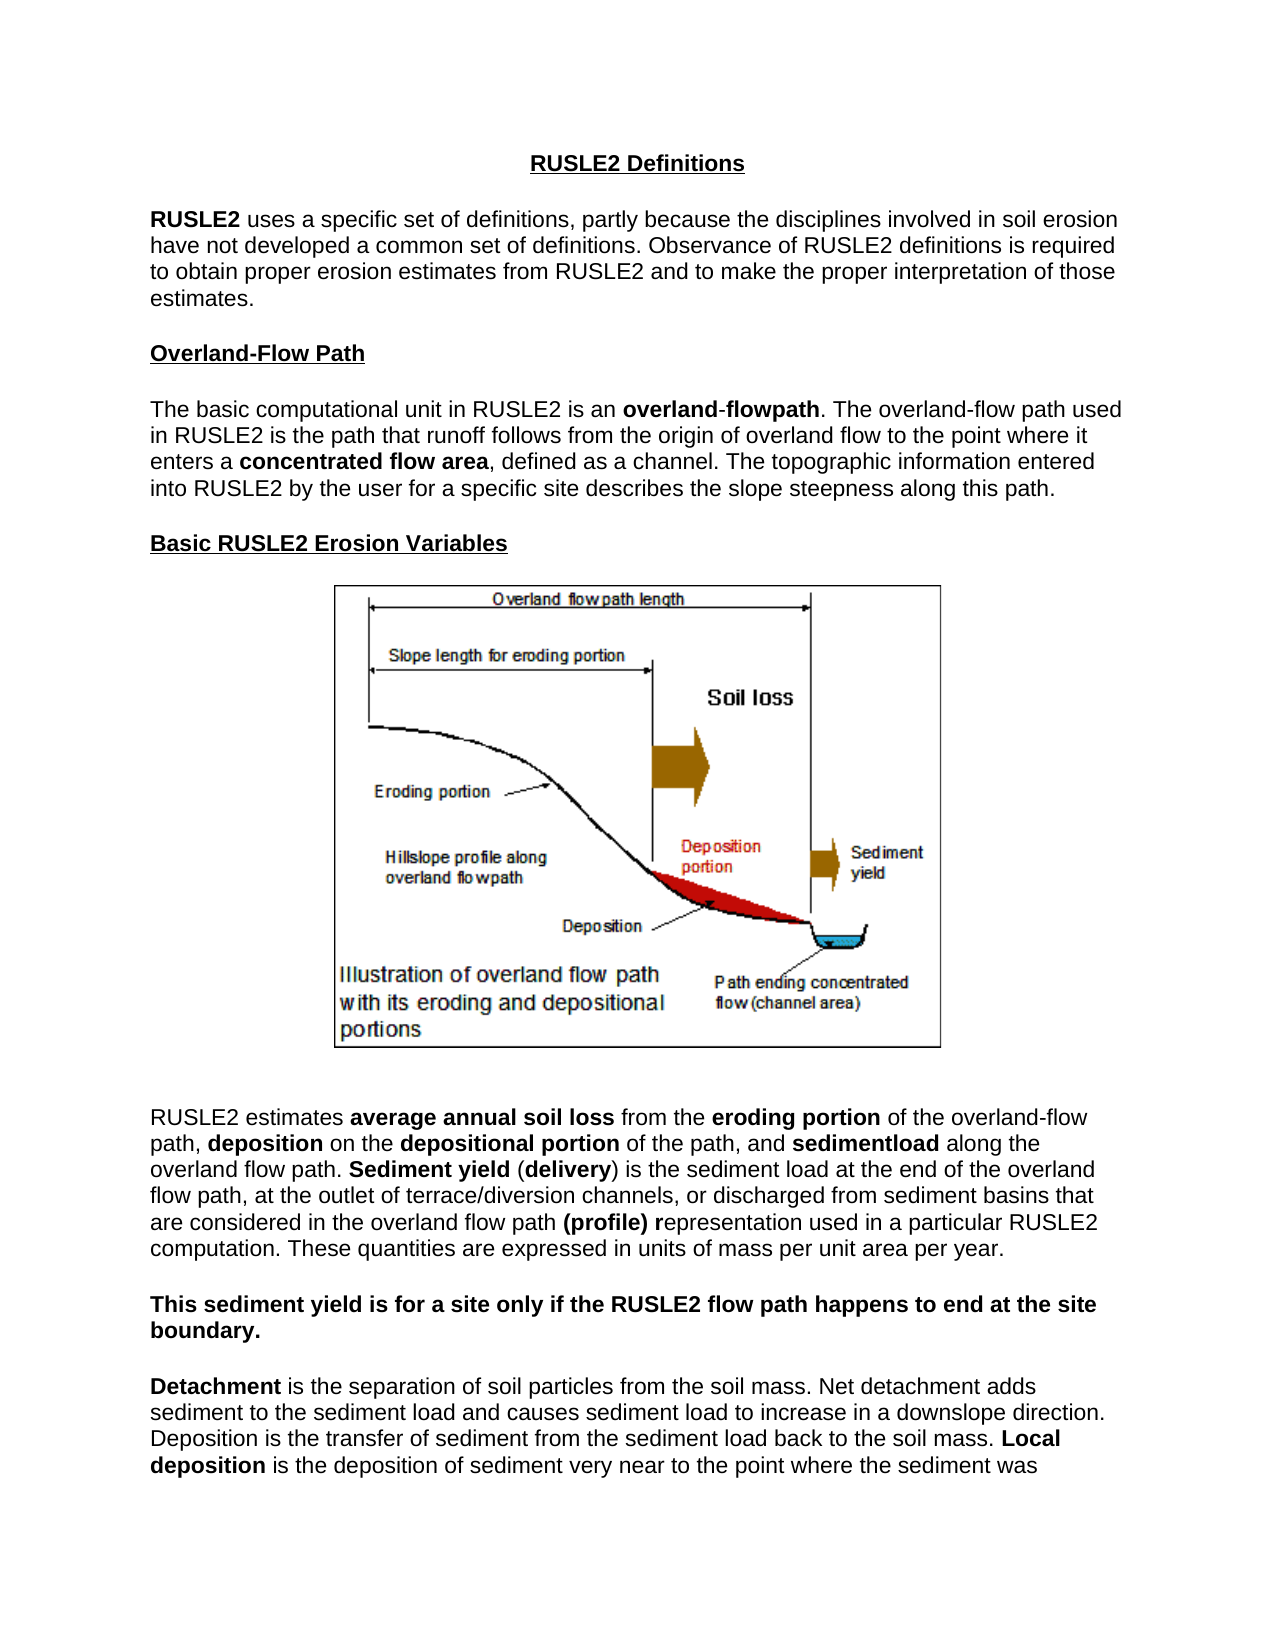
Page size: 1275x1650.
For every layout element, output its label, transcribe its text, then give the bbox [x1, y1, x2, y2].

picture [334, 585, 942, 1048]
text The basic computational unit in RUSLE2 is an overland-flowpath. The overland-flow path used in RUSLE2 is the path that runoff follows from the origin of overland flow to the point where it enters a concentrated flow area, defined as a channel. The topographic information entered into RUSLE2 by the user for a specific site describes the slope steepness along this path. [150, 396, 1125, 501]
text RUSLE2 estimates average annual soil loss from the eroding portion of the overland-flow path, deposition on the depositional portion of the path, and sedimentload along the overland flow path. Sediment yield (delivery) is the sediment load at the end of the overland flow path, at the outlet of terrace/diversion channels, or discharged from sediment basins that are considered in the overland flow path (profile) representation used in a particular RUSLE2 computation. These quantities are expressed in units of mass per unit area per year. [150, 1077, 1125, 1262]
text Overland-Flow Path [150, 340, 1125, 366]
text RUSLE2 uses a specific set of definitions, partly because the disciplines involved in soil erosion have not developed a common set of definitions. Observance of RUSLE2 definitions is required to obtain proper erosion estimates from RUSLE2 and to make the proper interpretation of those estimates. [150, 206, 1125, 311]
text This sediment yield is for a site only if the RUSLE2 flow path happens to end at the site boundary. [150, 1291, 1125, 1343]
text Basic RUSLE2 Erosion Variables [150, 530, 1125, 557]
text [150, 1373, 1125, 1478]
text RUSLE2 Definitions [150, 150, 1125, 176]
